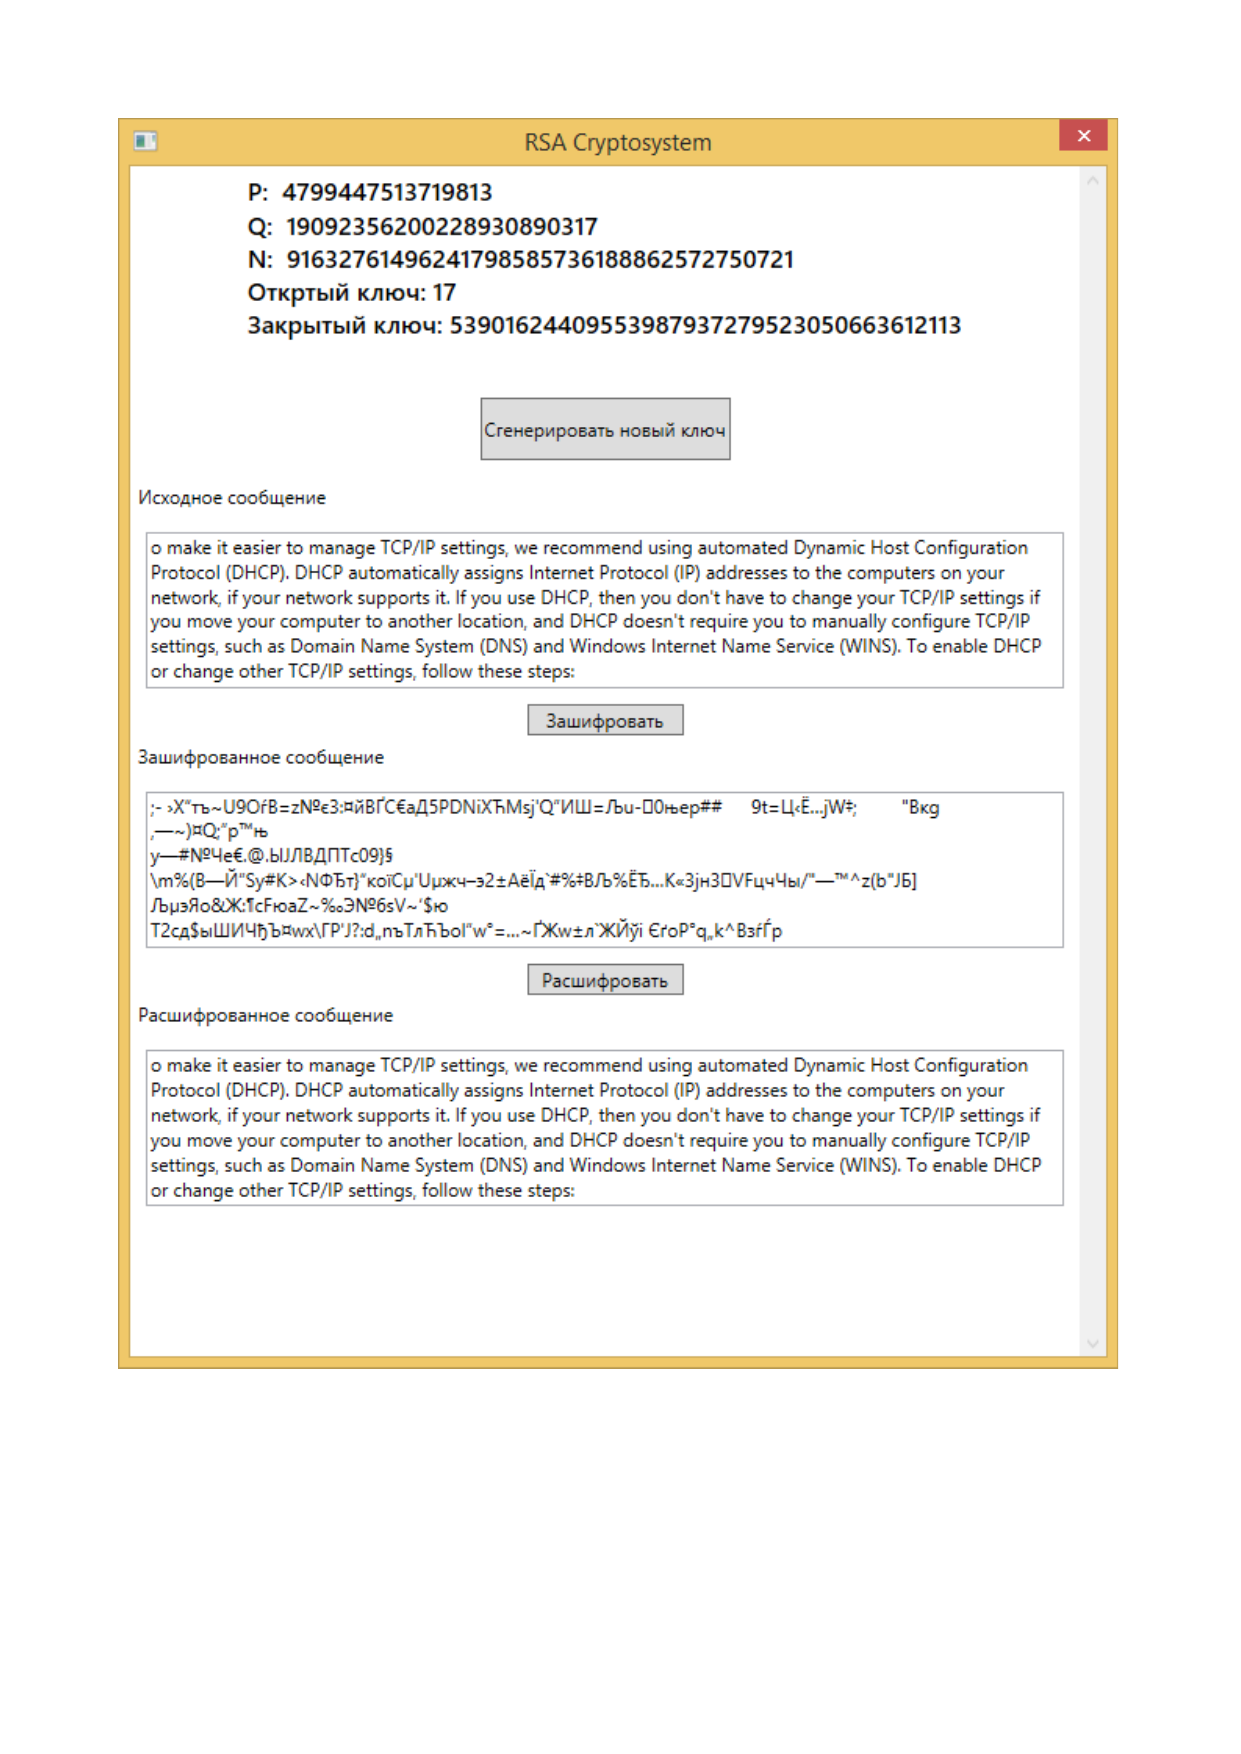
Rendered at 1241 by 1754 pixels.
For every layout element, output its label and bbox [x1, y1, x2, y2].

picture [118, 118, 1119, 1369]
